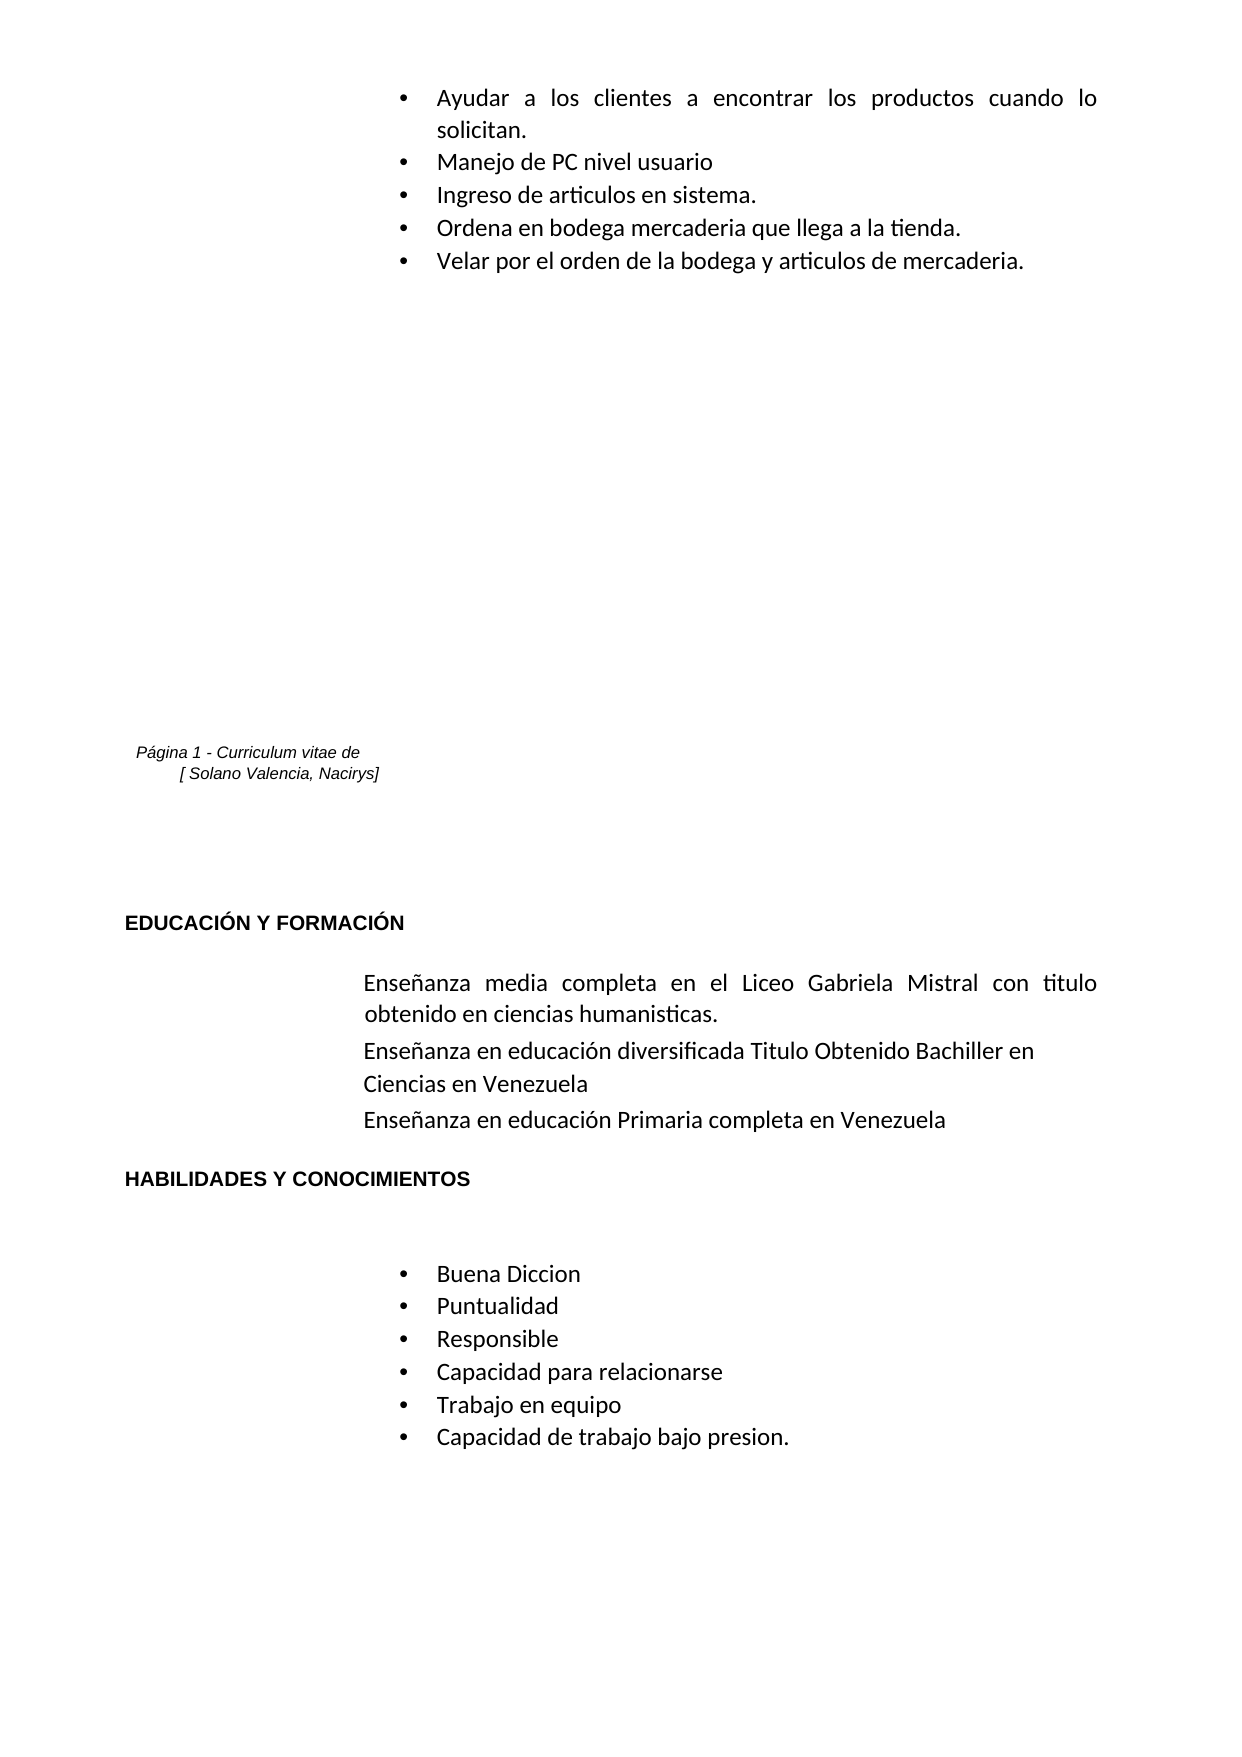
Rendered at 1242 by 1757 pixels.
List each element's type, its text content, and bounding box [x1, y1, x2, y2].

list Responsible [399, 1323, 1099, 1354]
list Manejo de PC nivel usuario [399, 147, 1099, 177]
list Ayudar a los clientes a encontrar los productos cuando lo solicitan. [399, 82, 1099, 144]
list Capacidad para relacionarse [399, 1356, 1099, 1386]
text Enseñanza en educación Primaria completa en Venezuela [363, 1104, 1099, 1134]
text Ciencias en Venezuela [363, 1068, 1099, 1098]
list Buena Diccion [399, 1258, 1099, 1288]
list Trabajo en equipo [399, 1389, 1099, 1419]
subtitle HABILIDADES Y CONOCIMIENTOS [124, 1167, 1099, 1191]
list Puntualidad [399, 1290, 1099, 1321]
text Enseñanza en educación diversificada Titulo Obtenido Bachiller en [363, 1035, 1099, 1066]
list Ordena en bodega mercaderia que llega a la tienda. [399, 213, 1099, 243]
list Capacidad de trabajo bajo presion. [399, 1422, 1099, 1452]
list Ingreso de articulos en sistema. [399, 179, 1099, 210]
text Enseñanza media completa en el Liceo Gabriela Mistral con titulo obtenido en ciencias humanisticas. [363, 967, 1099, 1029]
text [ Solano Valencia, Nacirys] [180, 764, 1099, 783]
subtitle EDUCACIÓN Y FORMACIÓN [124, 911, 1099, 935]
text Página 1 - Curriculum vitae de [51, 743, 1099, 762]
list Velar por el orden de la bodega y articulos de mercaderia. [399, 245, 1099, 276]
